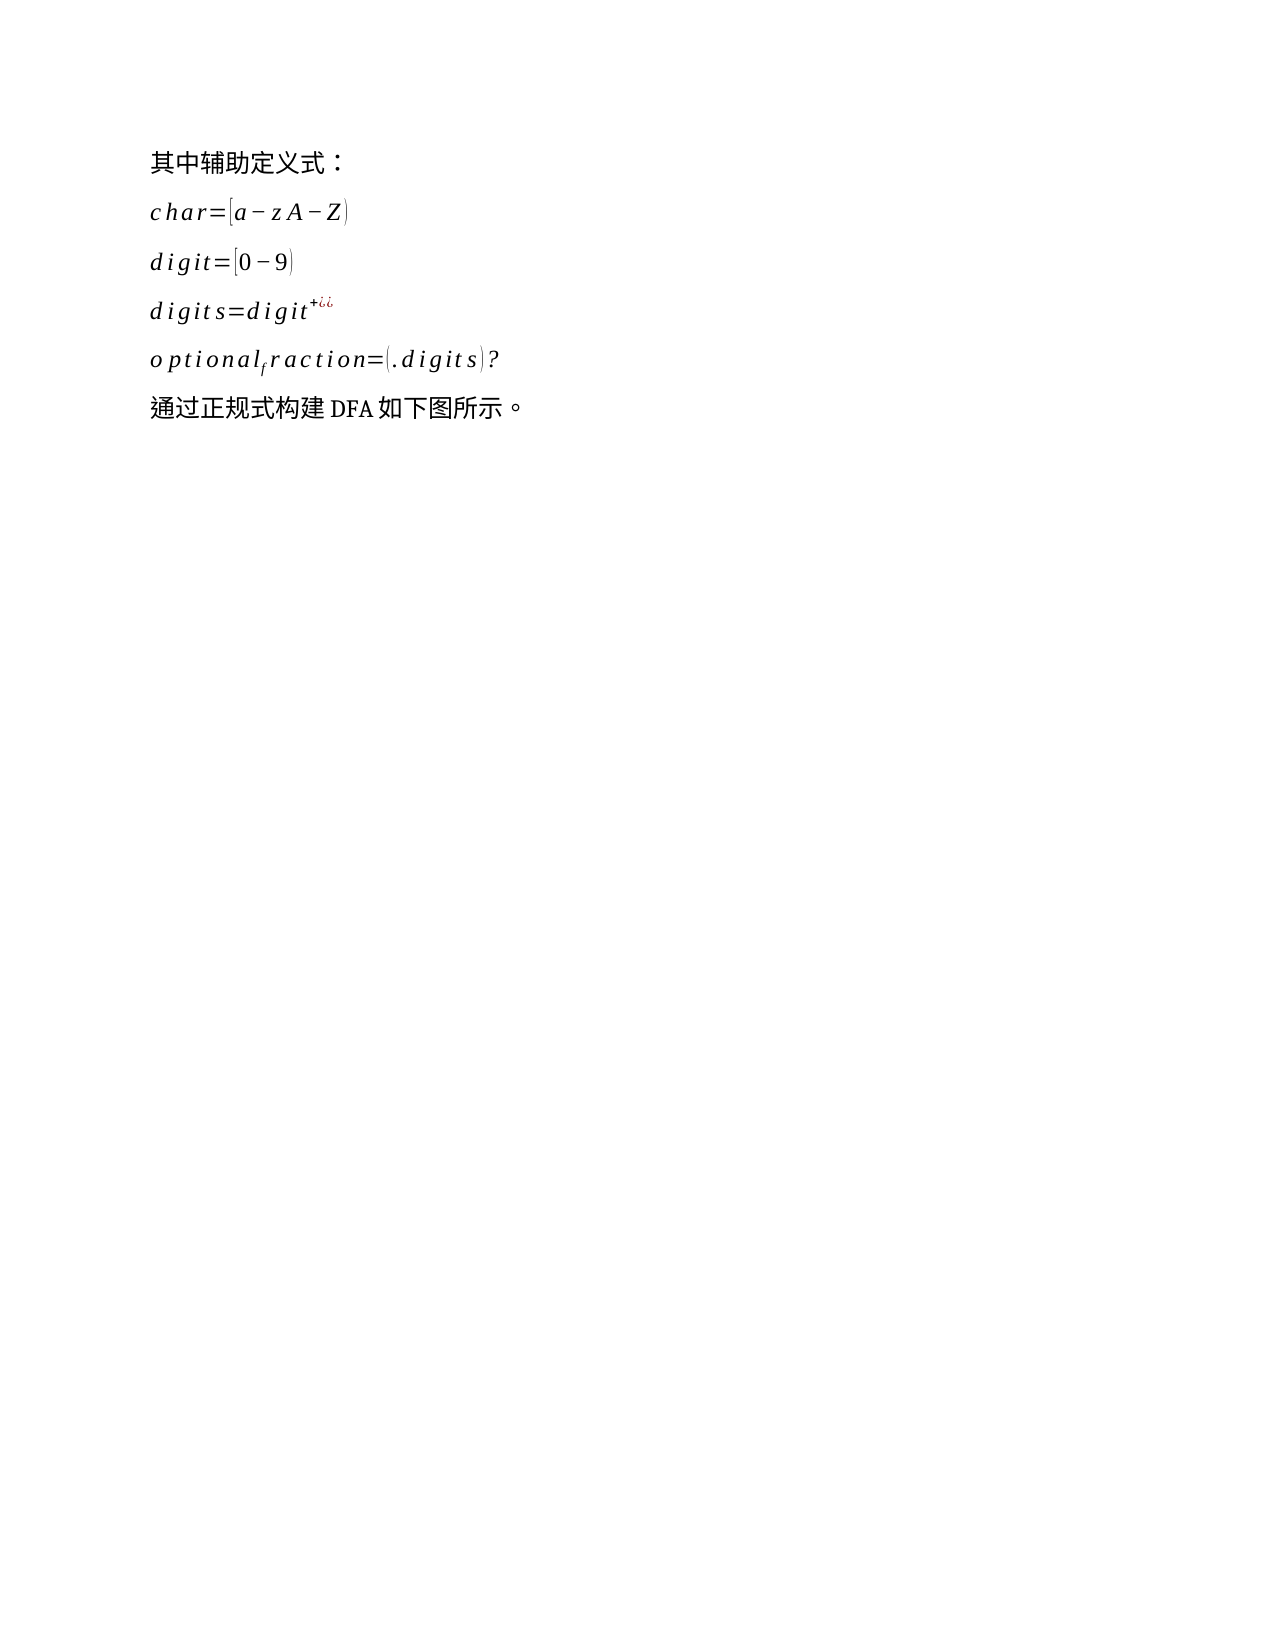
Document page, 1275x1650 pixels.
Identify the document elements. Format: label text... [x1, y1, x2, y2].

text 其中辅助定义式： [150, 150, 1125, 179]
text 通过正规式构建DFA如下图所示。 [150, 395, 1125, 424]
